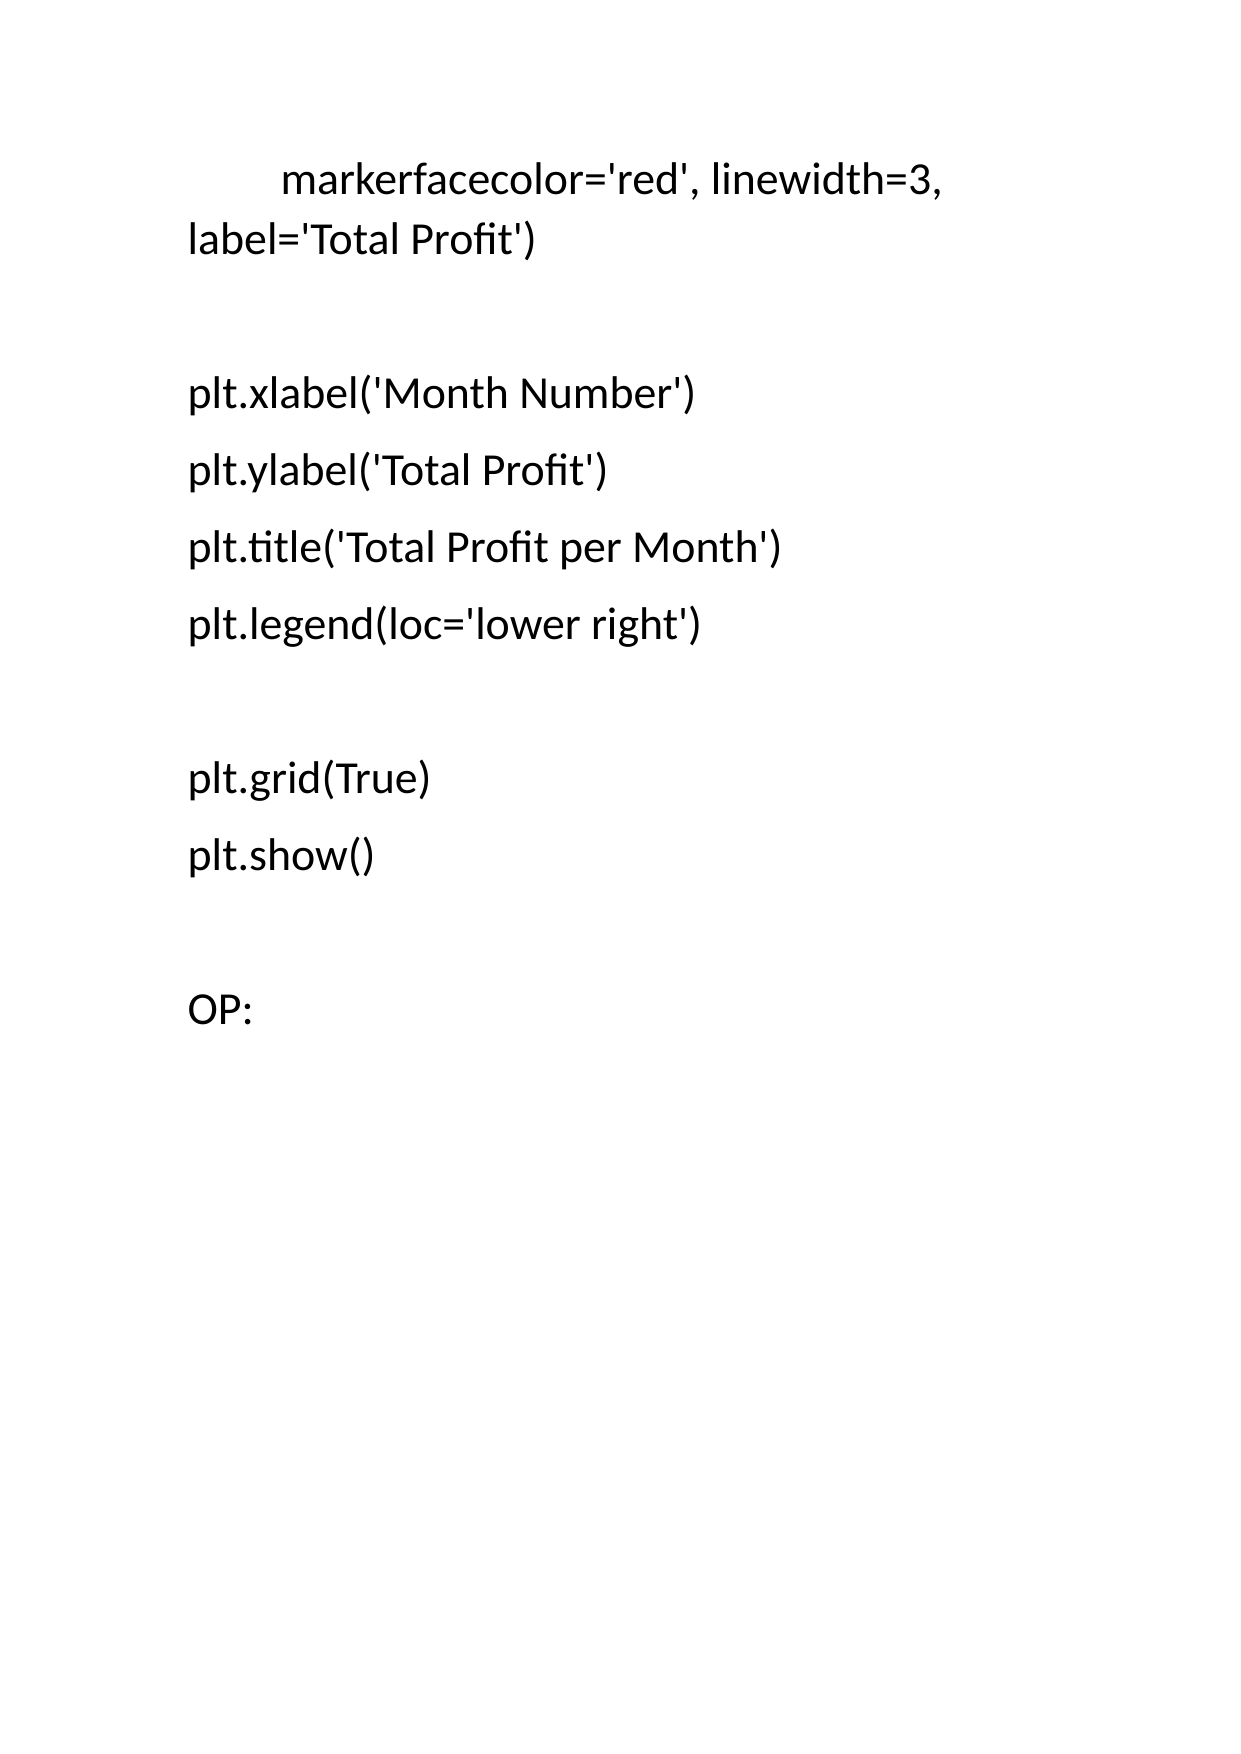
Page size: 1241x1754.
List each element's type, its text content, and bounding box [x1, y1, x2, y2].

text OP: [187, 980, 1090, 1066]
text plt.title('Total Profit per Month') [187, 518, 1090, 574]
text plt.show() [187, 826, 1090, 882]
text plt.ylabel('Total Profit') [187, 441, 1090, 497]
text plt.xlabel('Month Number') [187, 364, 1090, 420]
text plt.grid(True) [187, 749, 1090, 805]
text markerfacecolor='red', linewidth=3, label='Total Profit') [187, 150, 1090, 266]
text plt.legend(loc='lower right') [187, 595, 1090, 651]
